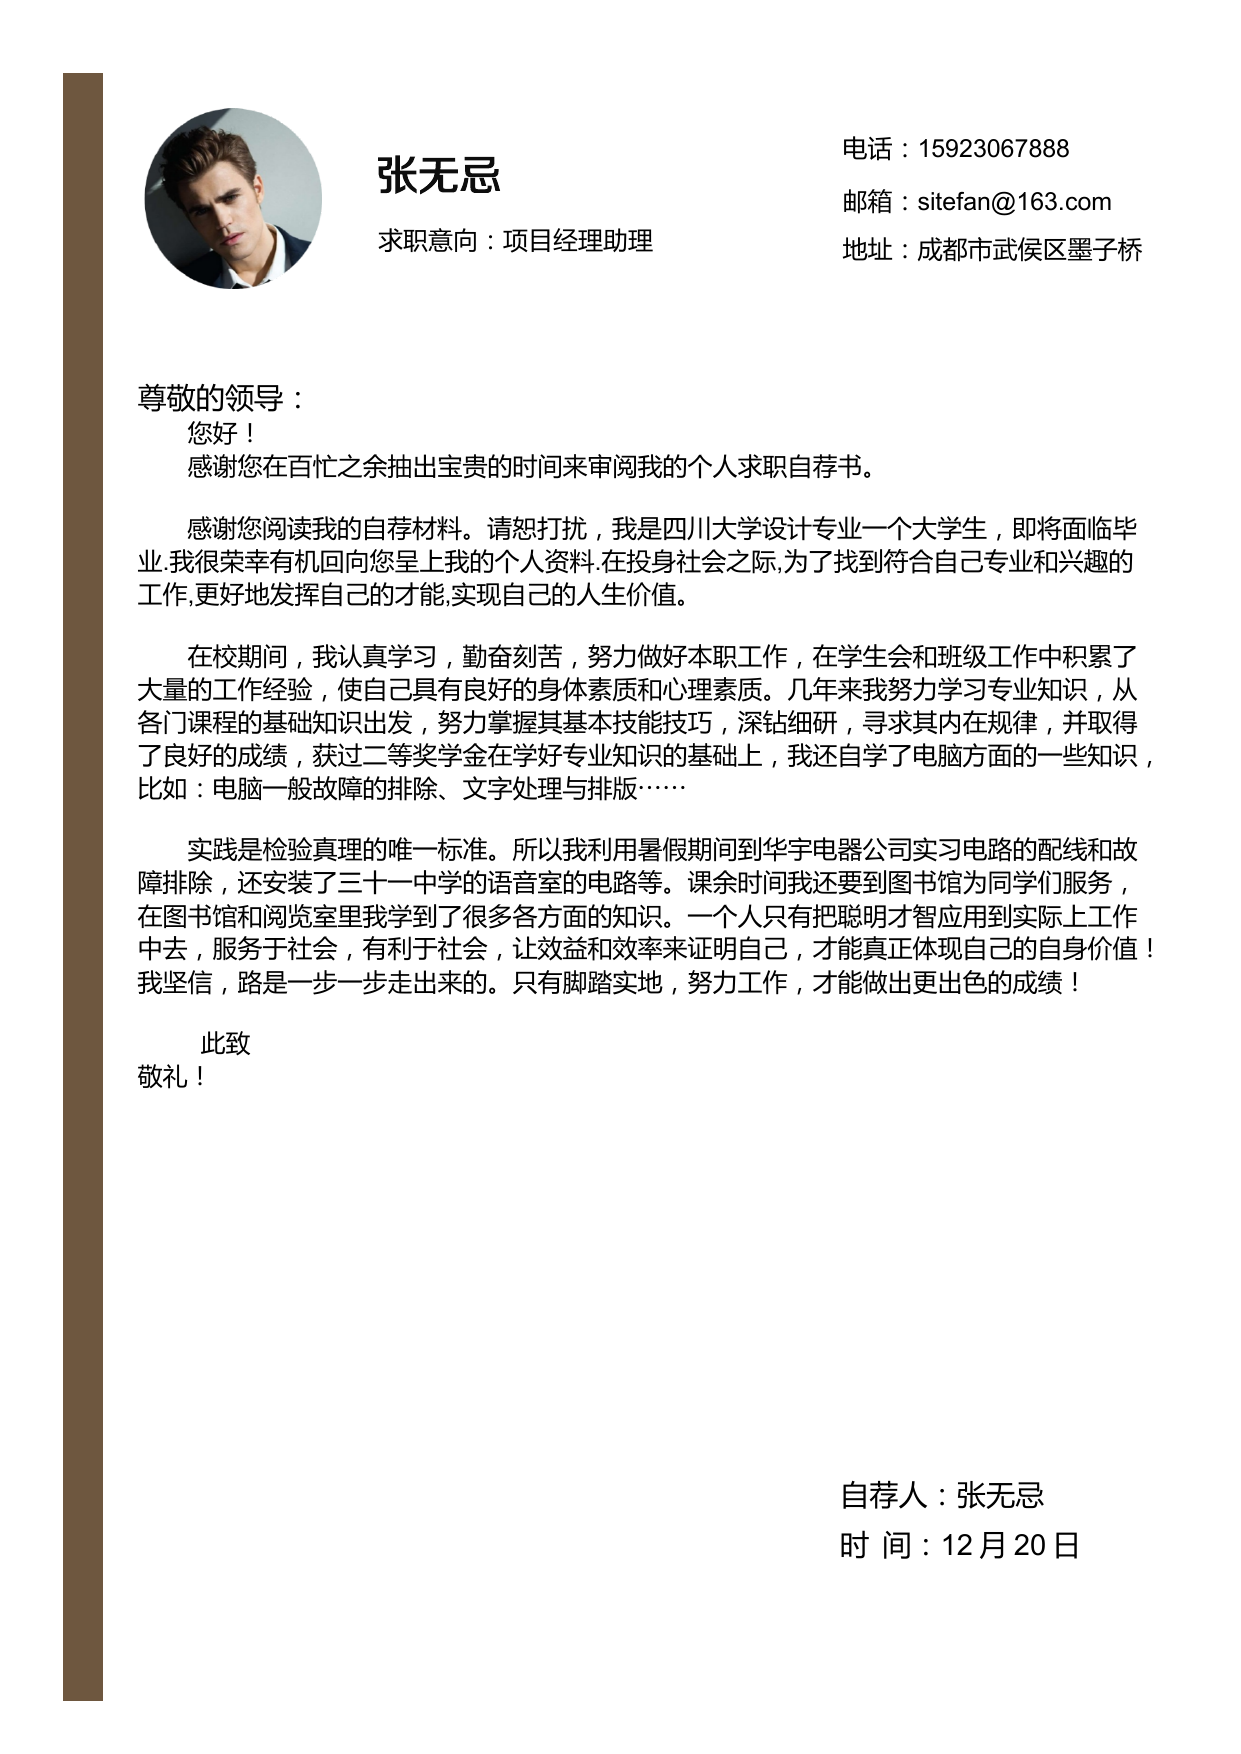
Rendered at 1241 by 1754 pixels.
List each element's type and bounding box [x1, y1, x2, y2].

picture [144, 108, 322, 289]
